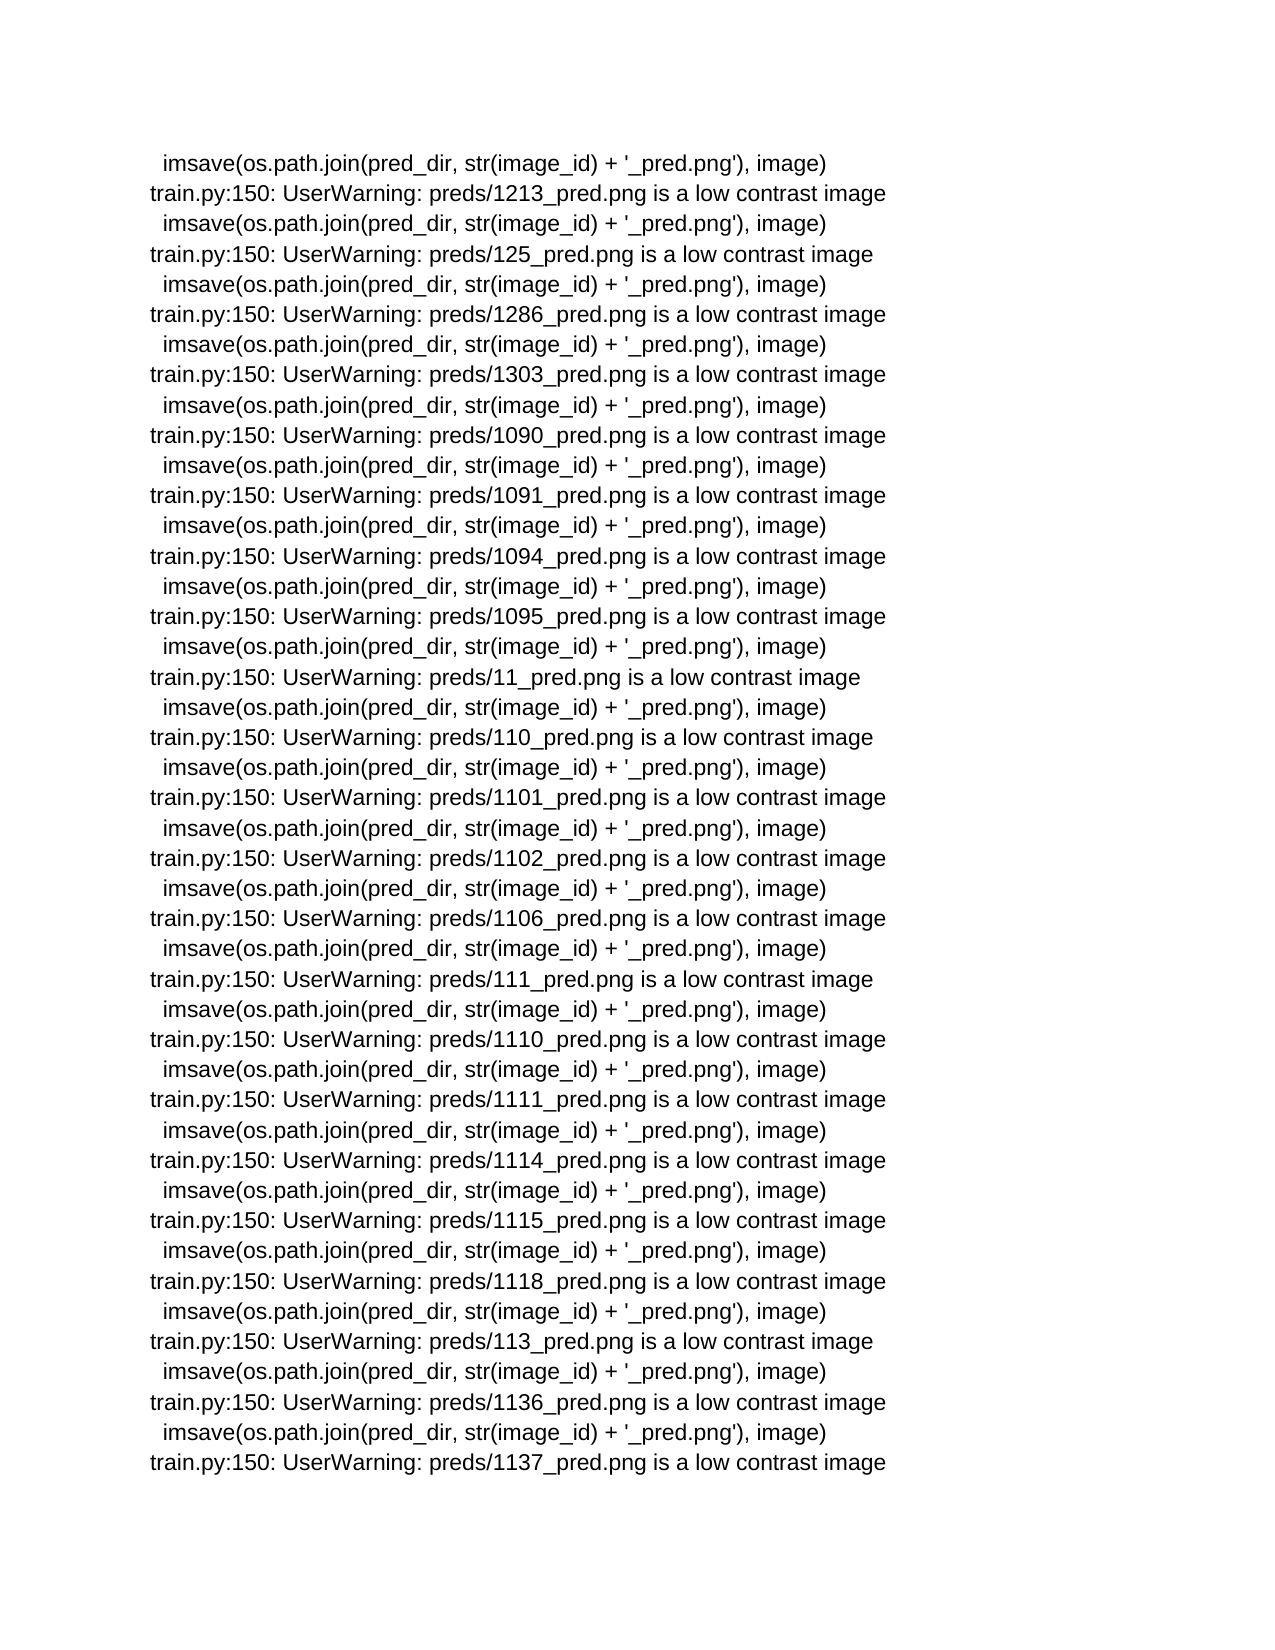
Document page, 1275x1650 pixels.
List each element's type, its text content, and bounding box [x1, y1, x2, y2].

text train.py:150: UserWarning: preds/125_pred.png is a low contrast image [150, 241, 1125, 267]
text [150, 1419, 1125, 1445]
text imsave(os.path.join(pred_dir, str(image_id) + '_pred.png'), image) [150, 392, 1125, 418]
text train.py:150: UserWarning: preds/1091_pred.png is a low contrast image [150, 482, 1125, 509]
text imsave(os.path.join(pred_dir, str(image_id) + '_pred.png'), image) [150, 754, 1125, 781]
text imsave(os.path.join(pred_dir, str(image_id) + '_pred.png'), image) [150, 875, 1125, 901]
text train.py:150: UserWarning: preds/1303_pred.png is a low contrast image [150, 361, 1125, 388]
text imsave(os.path.join(pred_dir, str(image_id) + '_pred.png'), image) [150, 1358, 1125, 1385]
text train.py:150: UserWarning: preds/110_pred.png is a low contrast image [150, 724, 1125, 750]
text imsave(os.path.join(pred_dir, str(image_id) + '_pred.png'), image) [150, 271, 1125, 297]
text train.py:150: UserWarning: preds/1115_pred.png is a low contrast image [150, 1207, 1125, 1234]
text train.py:150: UserWarning: preds/1114_pred.png is a low contrast image [150, 1147, 1125, 1173]
text imsave(os.path.join(pred_dir, str(image_id) + '_pred.png'), image) [150, 814, 1125, 841]
text imsave(os.path.join(pred_dir, str(image_id) + '_pred.png'), image) [150, 331, 1125, 358]
text imsave(os.path.join(pred_dir, str(image_id) + '_pred.png'), image) [150, 573, 1125, 599]
text imsave(os.path.join(pred_dir, str(image_id) + '_pred.png'), image) [150, 1056, 1125, 1083]
text train.py:150: UserWarning: preds/1102_pred.png is a low contrast image [150, 845, 1125, 871]
text train.py:150: UserWarning: preds/1286_pred.png is a low contrast image [150, 301, 1125, 327]
text imsave(os.path.join(pred_dir, str(image_id) + '_pred.png'), image) [150, 996, 1125, 1022]
text imsave(os.path.join(pred_dir, str(image_id) + '_pred.png'), image) [150, 1237, 1125, 1264]
text train.py:150: UserWarning: preds/1213_pred.png is a low contrast image [150, 180, 1125, 207]
text train.py:150: UserWarning: preds/1095_pred.png is a low contrast image [150, 603, 1125, 629]
text train.py:150: UserWarning: preds/1137_pred.png is a low contrast image [150, 1449, 1125, 1475]
text train.py:150: UserWarning: preds/1110_pred.png is a low contrast image [150, 1026, 1125, 1052]
text train.py:150: UserWarning: preds/1106_pred.png is a low contrast image [150, 905, 1125, 932]
text train.py:150: UserWarning: preds/1136_pred.png is a low contrast image [150, 1388, 1125, 1415]
text imsave(os.path.join(pred_dir, str(image_id) + '_pred.png'), image) [150, 1298, 1125, 1324]
text train.py:150: UserWarning: preds/113_pred.png is a low contrast image [150, 1328, 1125, 1354]
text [150, 210, 1125, 237]
text train.py:150: UserWarning: preds/111_pred.png is a low contrast image [150, 966, 1125, 992]
text train.py:150: UserWarning: preds/1118_pred.png is a low contrast image [150, 1268, 1125, 1294]
text imsave(os.path.join(pred_dir, str(image_id) + '_pred.png'), image) [150, 935, 1125, 962]
text train.py:150: UserWarning: preds/1101_pred.png is a low contrast image [150, 784, 1125, 811]
text imsave(os.path.join(pred_dir, str(image_id) + '_pred.png'), image) [150, 1117, 1125, 1143]
text train.py:150: UserWarning: preds/1090_pred.png is a low contrast image [150, 422, 1125, 448]
text train.py:150: UserWarning: preds/1094_pred.png is a low contrast image [150, 543, 1125, 569]
text imsave(os.path.join(pred_dir, str(image_id) + '_pred.png'), image) [150, 1177, 1125, 1203]
text imsave(os.path.join(pred_dir, str(image_id) + '_pred.png'), image) [150, 694, 1125, 720]
text train.py:150: UserWarning: preds/1111_pred.png is a low contrast image [150, 1086, 1125, 1113]
text imsave(os.path.join(pred_dir, str(image_id) + '_pred.png'), image) [150, 633, 1125, 660]
text imsave(os.path.join(pred_dir, str(image_id) + '_pred.png'), image) [150, 452, 1125, 478]
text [150, 150, 1125, 176]
text train.py:150: UserWarning: preds/11_pred.png is a low contrast image [150, 663, 1125, 690]
text imsave(os.path.join(pred_dir, str(image_id) + '_pred.png'), image) [150, 512, 1125, 539]
